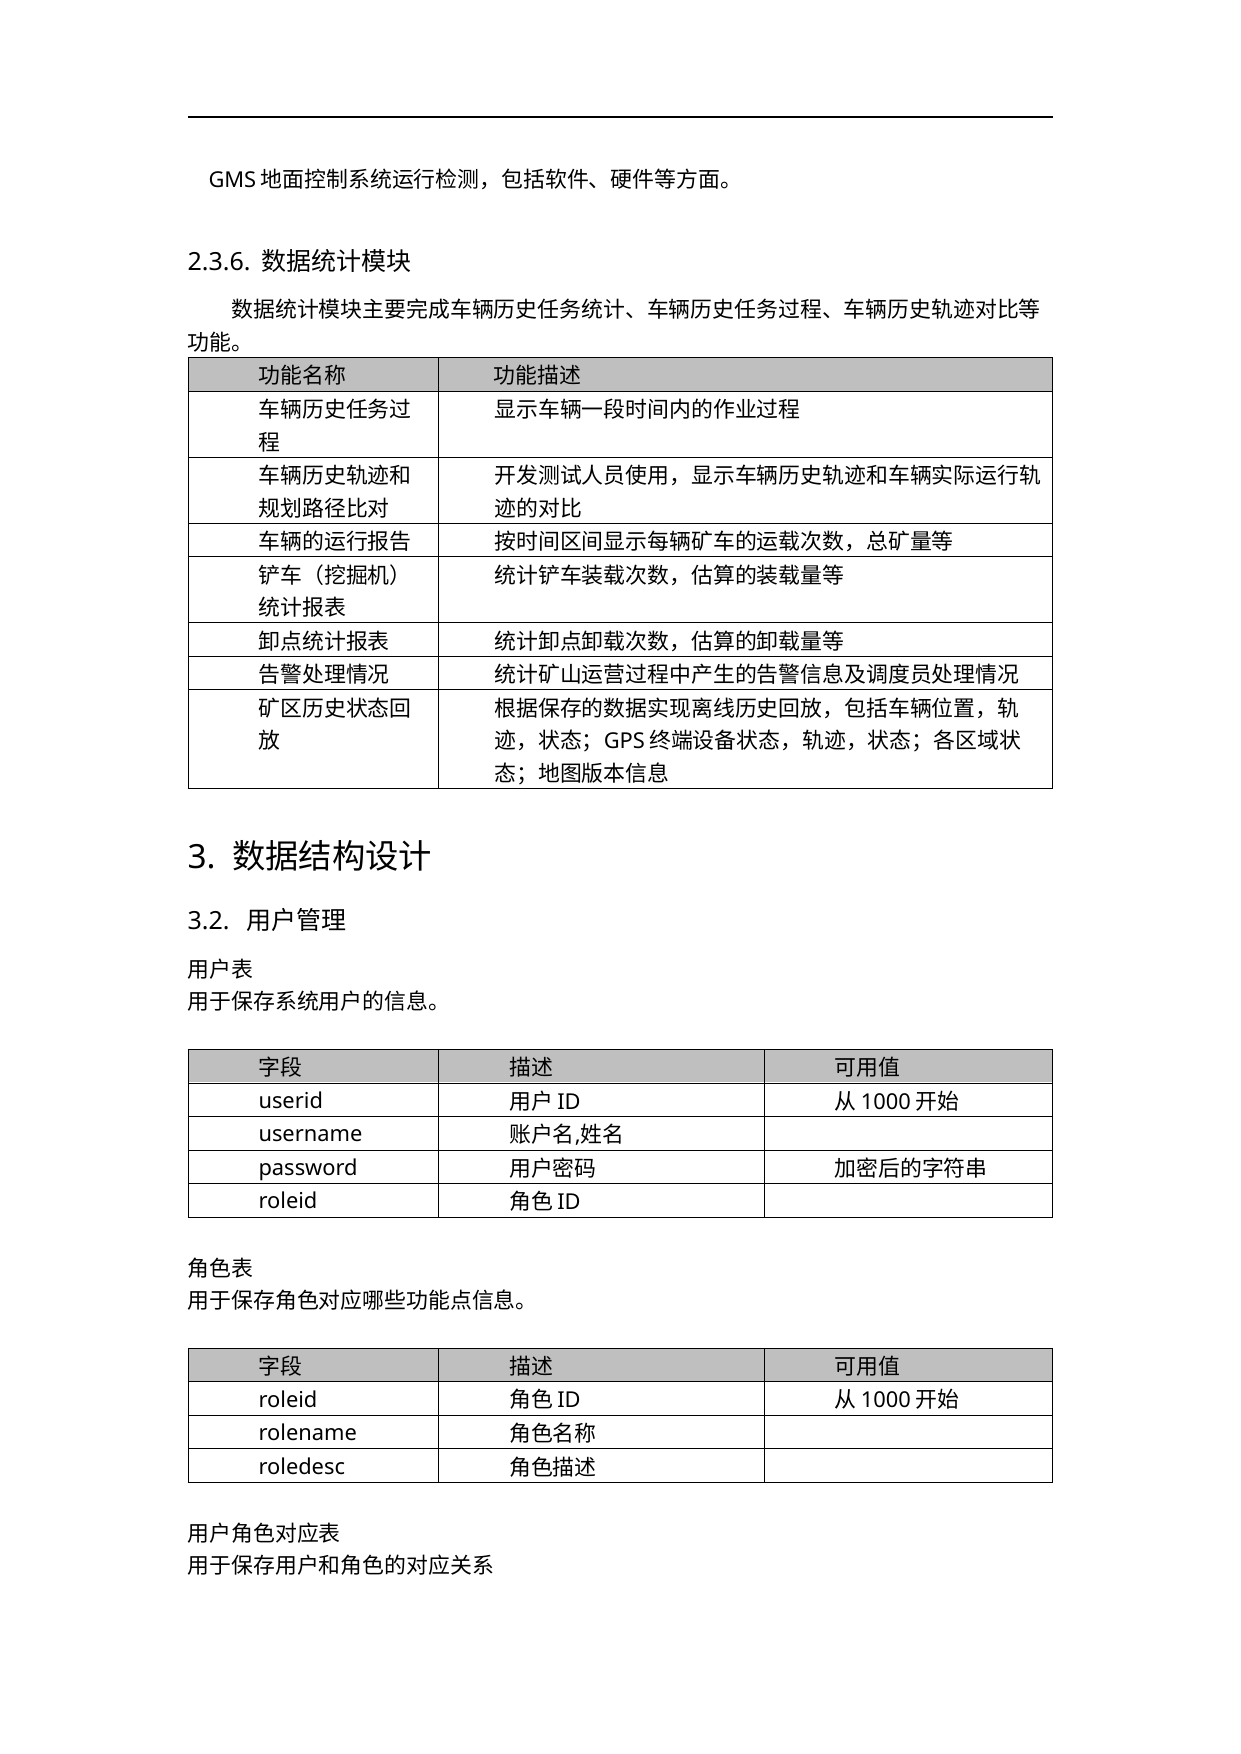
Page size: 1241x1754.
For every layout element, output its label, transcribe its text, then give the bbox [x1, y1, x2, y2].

table_cell 用户ID [439, 1084, 764, 1116]
table_cell 账户名,姓名 [439, 1117, 764, 1149]
table_cell password [189, 1151, 438, 1183]
table_cell 显示车辆一段时间内的作业过程 [439, 392, 1052, 457]
table_cell 从1000开始 [765, 1382, 1052, 1415]
table_cell 铲车（挖掘机）统计报表 [189, 557, 438, 622]
table_cell [765, 1449, 1052, 1482]
subtitle 用户管理 [187, 886, 1053, 951]
table_header 字段 [189, 1050, 438, 1082]
table_header 可用值 [765, 1050, 1052, 1082]
table_cell [765, 1184, 1052, 1217]
subtitle 数据结构设计 [187, 821, 1031, 886]
table_cell 开发测试人员使用，显示车辆历史轨迹和车辆实际运行轨迹的对比 [439, 458, 1052, 523]
table_cell 用户密码 [439, 1151, 764, 1183]
table_cell 车辆的运行报告 [189, 524, 438, 556]
table_cell rolename [189, 1416, 438, 1448]
table_header 描述 [439, 1050, 764, 1082]
table_cell 统计铲车装载次数，估算的装载量等 [439, 557, 1052, 622]
subtitle 数据统计模块 [187, 227, 1053, 292]
table_cell 统计矿山运营过程中产生的告警信息及调度员处理情况 [439, 657, 1052, 689]
table_cell roleid [189, 1382, 438, 1415]
table_cell 车辆历史轨迹和规划路径比对 [189, 458, 438, 523]
table_cell 告警处理情况 [189, 657, 438, 689]
text 用户角色对应表 [187, 1515, 1053, 1548]
table_cell 加密后的字符串 [765, 1151, 1052, 1183]
text 角色表 [187, 1250, 1053, 1283]
table_header 描述 [439, 1349, 764, 1381]
table_cell 角色ID [439, 1184, 764, 1217]
table_cell 角色名称 [439, 1416, 764, 1448]
table_header 功能描述 [439, 358, 1052, 391]
table_cell [765, 1416, 1052, 1448]
table_cell 按时间区间显示每辆矿车的运载次数，总矿量等 [439, 524, 1052, 556]
table_header 功能名称 [189, 358, 438, 391]
text 数据统计模块主要完成车辆历史任务统计、车辆历史任务过程、车辆历史轨迹对比等功能。 [187, 292, 1053, 357]
table_cell roleid [189, 1184, 438, 1217]
text GMS地面控制系统运行检测，包括软件、硬件等方面。 [187, 162, 1053, 194]
table_cell 根据保存的数据实现离线历史回放，包括车辆位置，轨迹，状态；GPS终端设备状态，轨迹，状态；各区域状态；地图版本信息 [439, 690, 1052, 788]
table_cell 角色描述 [439, 1449, 764, 1482]
text 用于保存用户和角色的对应关系 [187, 1548, 1053, 1580]
text 用户表 [187, 951, 1053, 984]
table_cell username [189, 1117, 438, 1149]
table_cell userid [189, 1084, 438, 1116]
table_cell 车辆历史任务过程 [189, 392, 438, 457]
table_header 可用值 [765, 1349, 1052, 1381]
table_cell 卸点统计报表 [189, 623, 438, 656]
table_cell 统计卸点卸载次数，估算的卸载量等 [439, 623, 1052, 656]
table_cell 矿区历史状态回放 [189, 690, 438, 788]
table_cell 从1000开始 [765, 1084, 1052, 1116]
table_cell [765, 1117, 1052, 1149]
table_cell roledesc [189, 1449, 438, 1482]
table_header 字段 [189, 1349, 438, 1381]
text 用于保存系统用户的信息。 [187, 984, 1053, 1016]
text 用于保存角色对应哪些功能点信息。 [187, 1283, 1053, 1315]
table_cell 角色ID [439, 1382, 764, 1415]
